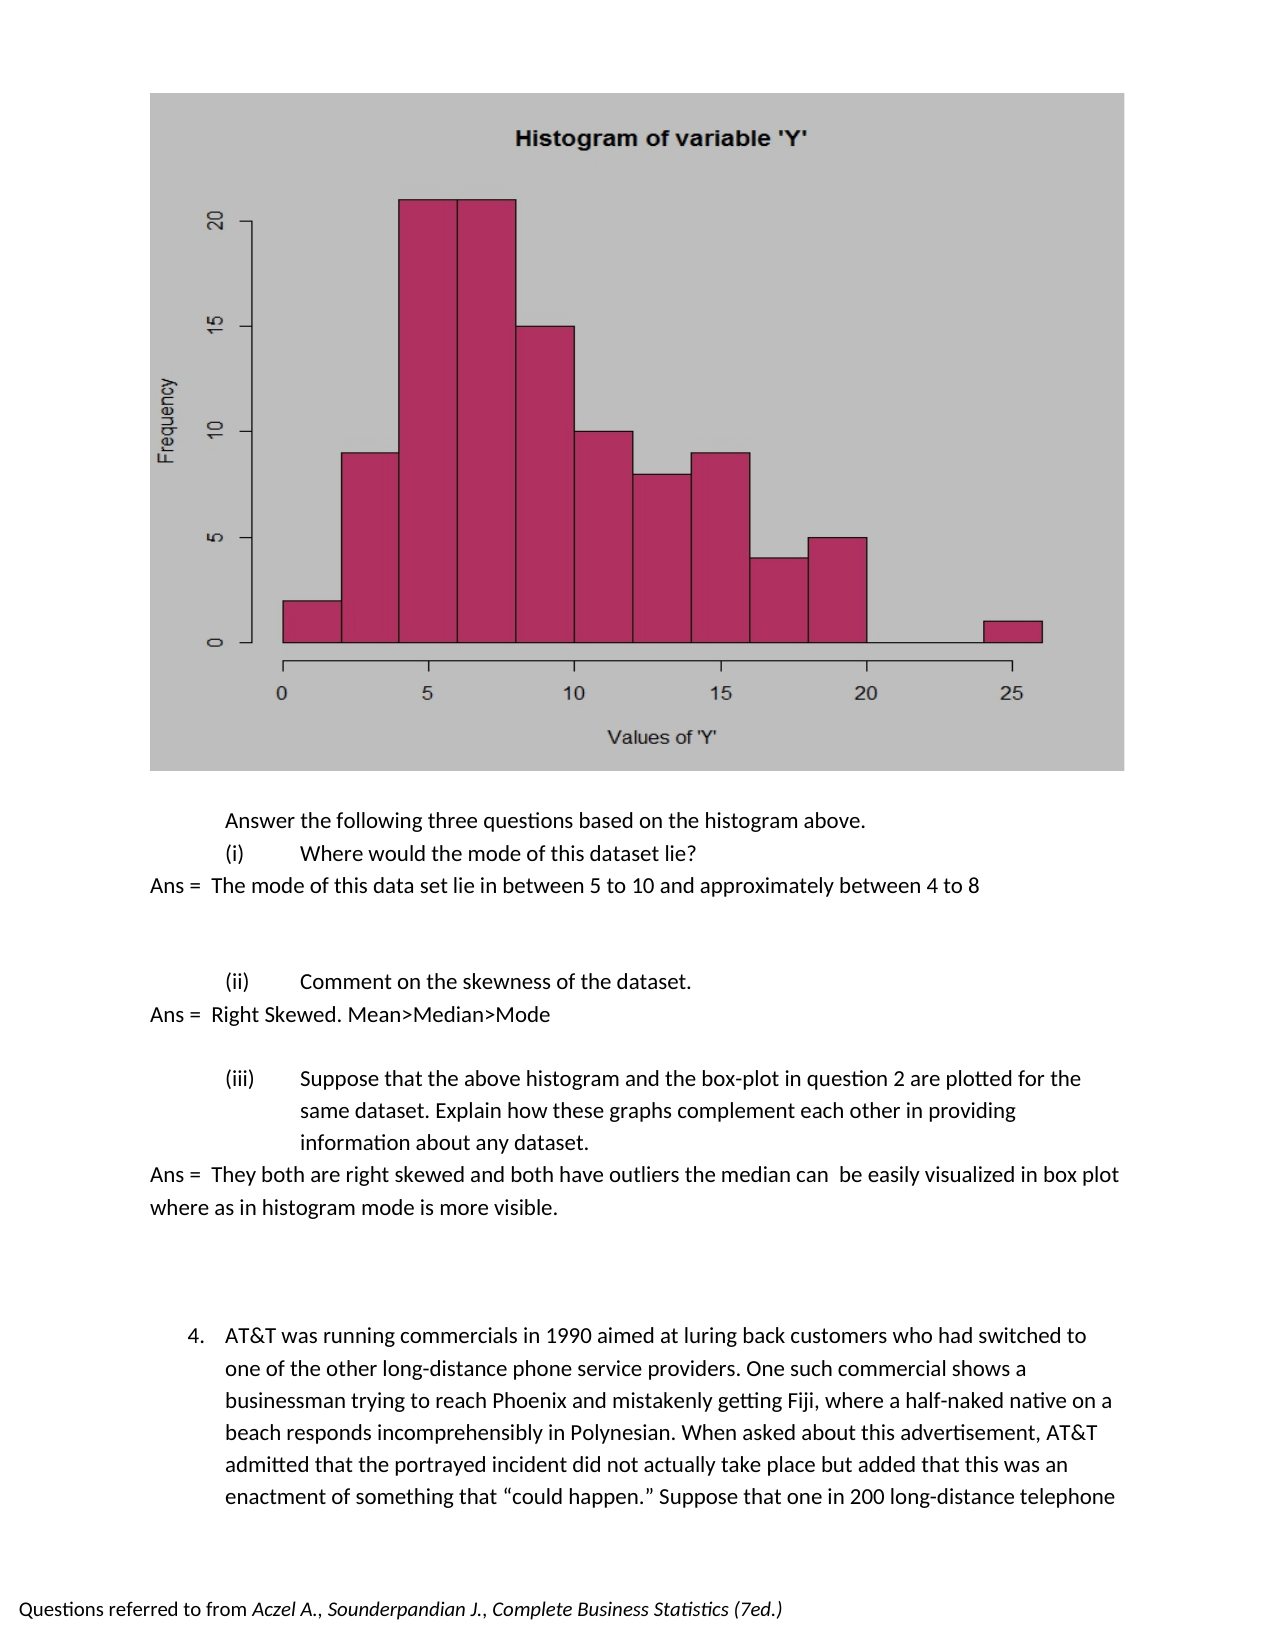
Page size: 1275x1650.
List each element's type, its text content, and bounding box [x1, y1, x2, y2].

text Ans = They both are right skewed and both have outliers the median can be easily visualized in box plot where as in histogram mode is more visible. [150, 1161, 1125, 1221]
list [187, 1322, 1125, 1511]
list Answer the following three questions based on the histogram above. [225, 807, 1125, 834]
text Ans = Right Skewed. Mean>Median>Mode [150, 1000, 1125, 1028]
picture [150, 93, 1125, 771]
list Comment on the skewness of the dataset. [225, 967, 1125, 996]
list Suppose that the above histogram and the box-plot in question 2 are plotted for the same dataset. Explain how these graphs complement each other in providing information about any dataset. [225, 1064, 1125, 1156]
text Ans = The mode of this data set lie in between 5 to 10 and approximately between 4 to 8 [150, 871, 1125, 899]
list Where would the mode of this dataset lie? [225, 839, 1125, 867]
